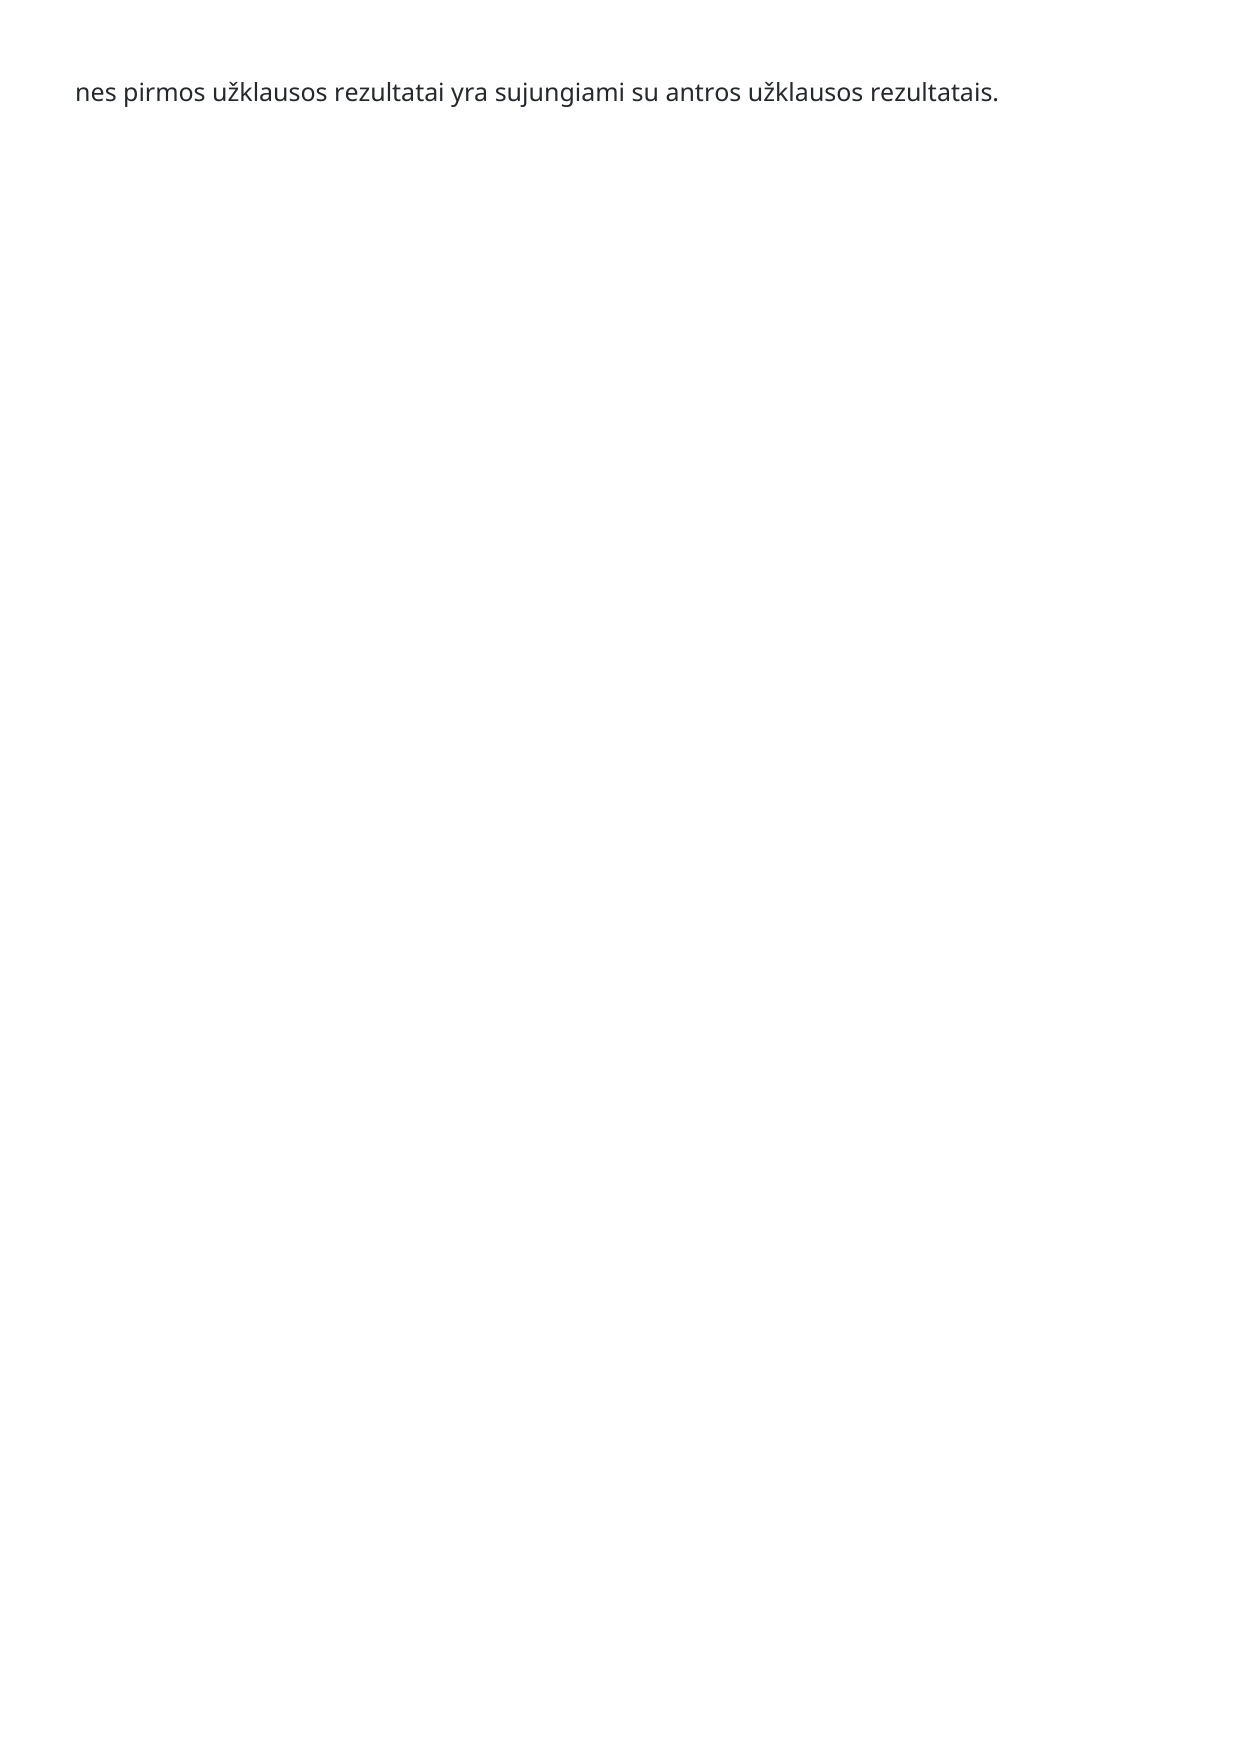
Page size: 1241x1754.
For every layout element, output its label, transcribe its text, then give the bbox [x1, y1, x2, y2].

text nes pirmos užklausos rezultatai yra sujungiami su antros užklausos rezultatais. [75, 75, 1165, 109]
